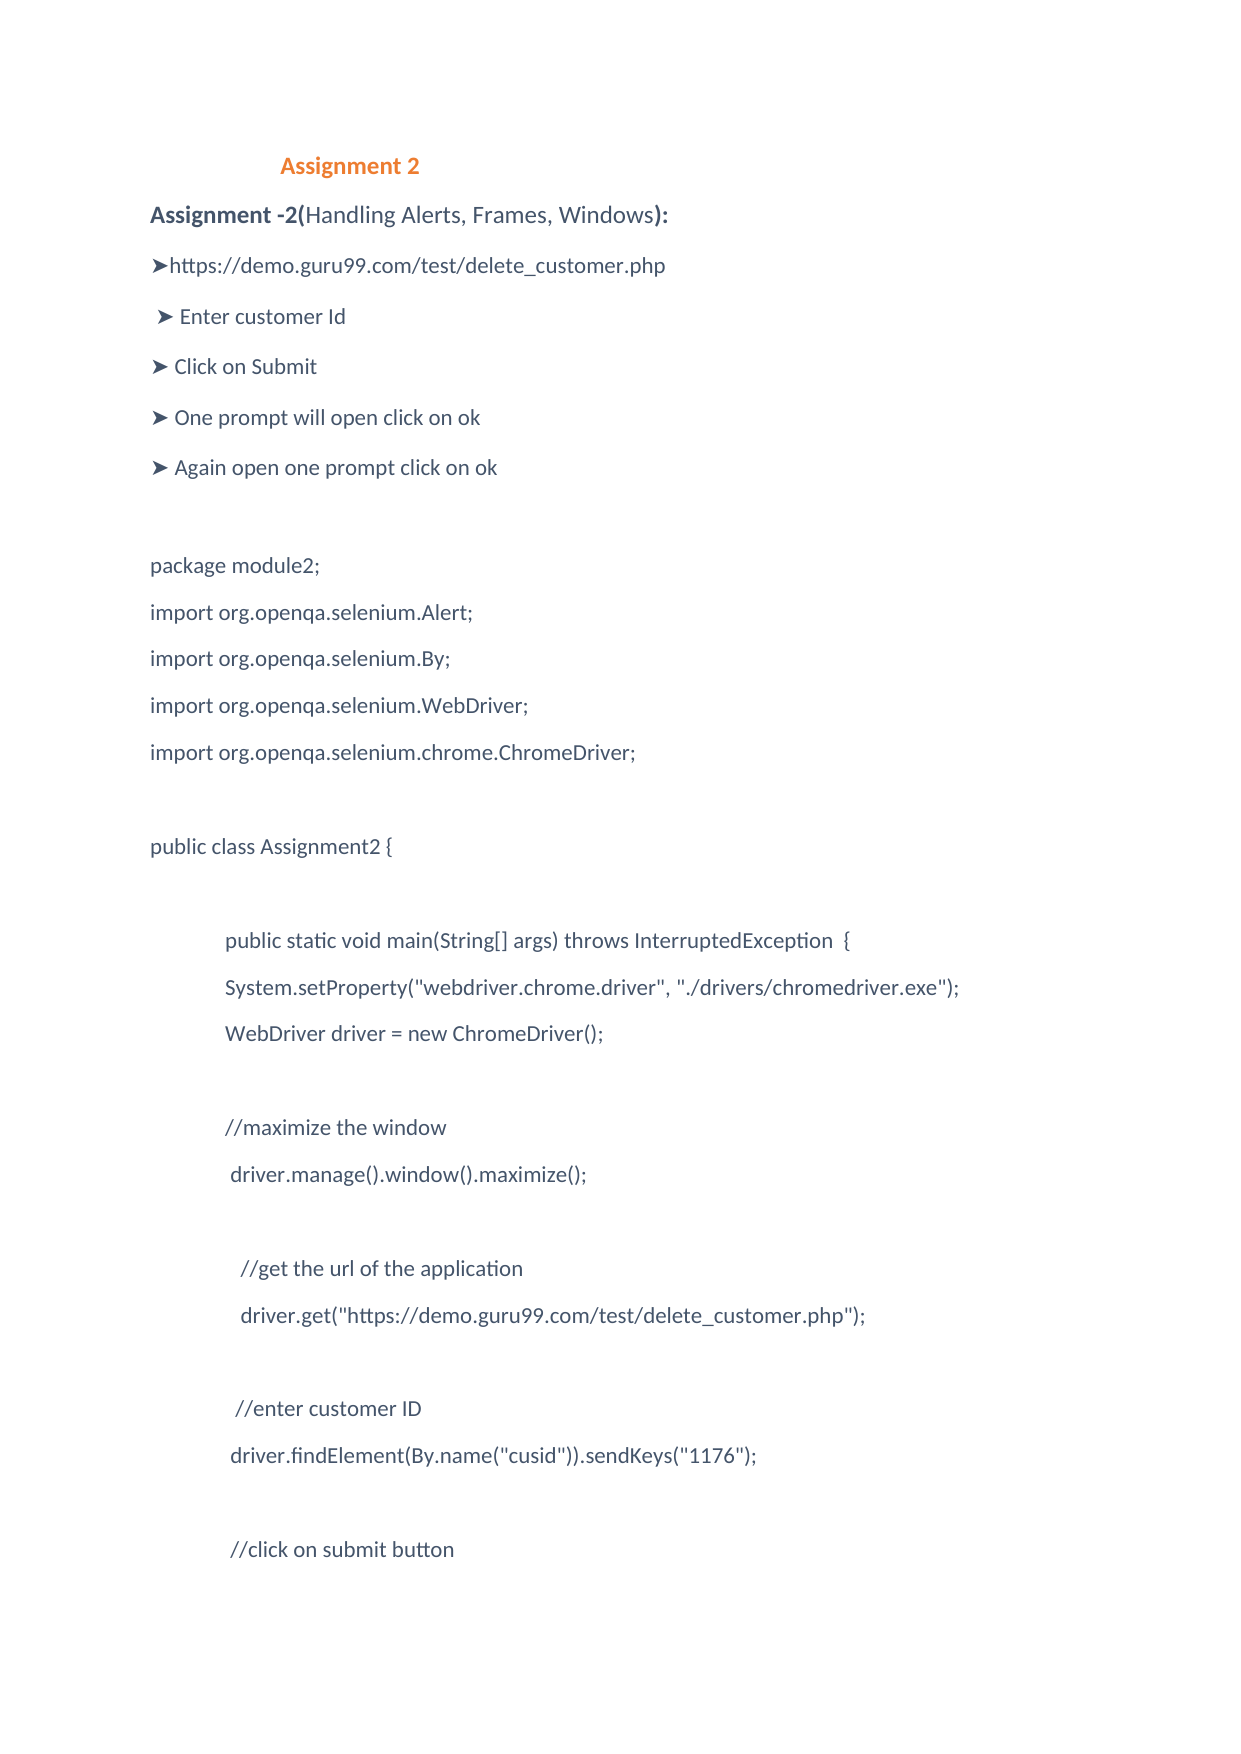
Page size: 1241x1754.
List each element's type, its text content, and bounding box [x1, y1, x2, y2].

text driver.findElement(By.name("cusid")).sendKeys("1176"); [150, 1441, 1090, 1469]
text Assignment -2(Handling Alerts, Frames, Windows): [150, 199, 1090, 230]
text System.setProperty("webdriver.chrome.driver", "./drivers/chromedriver.exe"); [150, 973, 1090, 1001]
text ➤https://demo.guru99.com/test/delete_customer.php [150, 249, 1090, 280]
text //enter customer ID [150, 1394, 1090, 1423]
text ➤ Enter customer Id [150, 299, 1090, 331]
text //get the url of the application [150, 1254, 1090, 1282]
text //click on submit button [150, 1535, 1090, 1563]
text driver.manage().window().maximize(); [150, 1160, 1090, 1188]
text ➤ Click on Submit [150, 350, 1090, 381]
text public class Assignment2 { [150, 832, 1090, 860]
text import org.openqa.selenium.By; [150, 644, 1090, 673]
text public static void main(String[] args) throws InterruptedException { [150, 926, 1090, 954]
text import org.openqa.selenium.Alert; [150, 598, 1090, 626]
text driver.get("https://demo.guru99.com/test/delete_customer.php"); [150, 1301, 1090, 1329]
text ➤ Again open one prompt click on ok [150, 451, 1090, 482]
text Assignment 2 [150, 150, 1090, 181]
text WebDriver driver = new ChromeDriver(); [150, 1019, 1090, 1048]
text //maximize the window [150, 1113, 1090, 1141]
text import org.openqa.selenium.WebDriver; [150, 691, 1090, 719]
text import org.openqa.selenium.chrome.ChromeDriver; [150, 738, 1090, 766]
text package module2; [150, 551, 1090, 579]
text ➤ One prompt will open click on ok [150, 400, 1090, 432]
